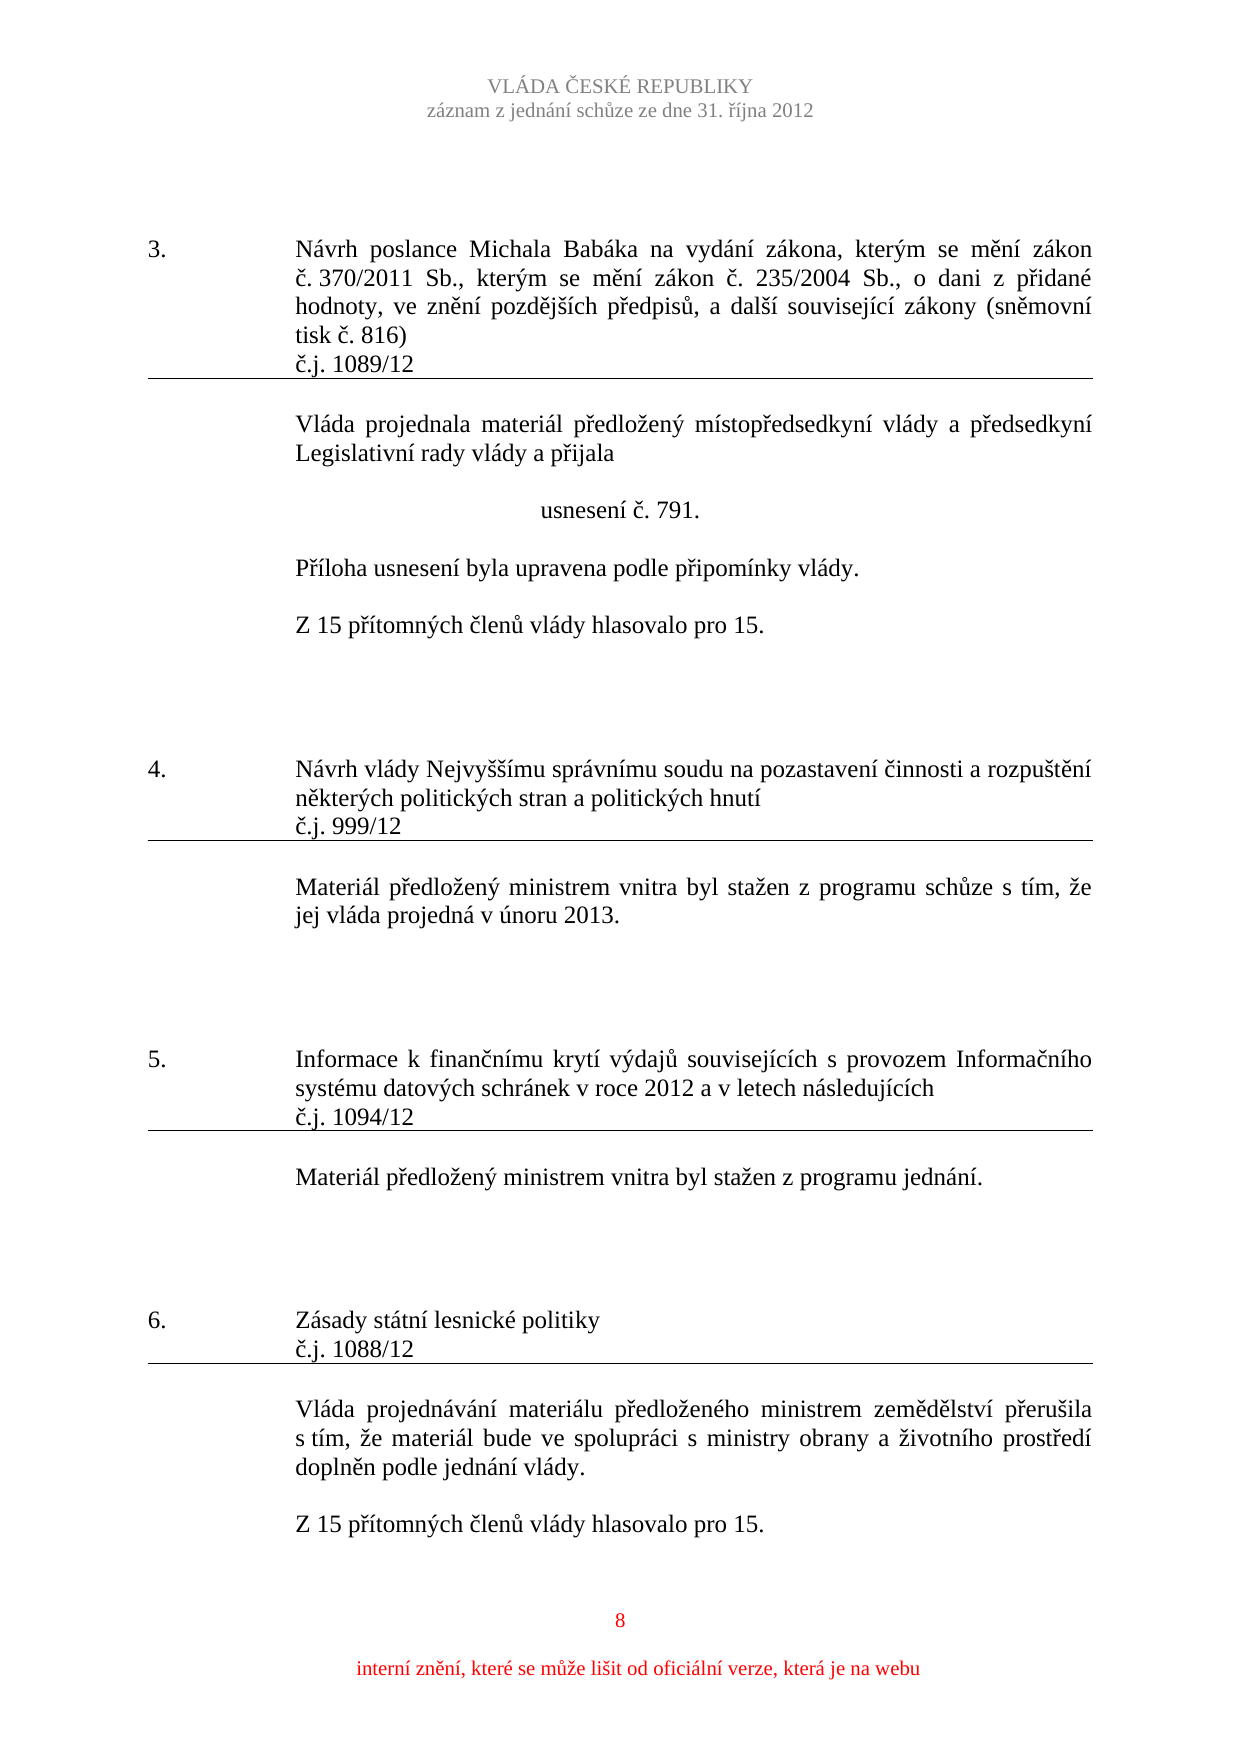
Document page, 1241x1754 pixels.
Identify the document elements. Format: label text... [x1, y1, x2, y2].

text č.j. 1094/12 [148, 1102, 1093, 1130]
text 4. Návrh vlády Nejvyššímu správnímu soudu na pozastavení činnosti a rozpuštění některých politických stran a politických hnutí [148, 754, 1093, 811]
text 6. Zásady státní lesnické politiky [148, 1305, 1093, 1334]
text Z 15 přítomných členů vlády hlasovalo pro 15. [148, 1509, 1093, 1538]
text Z 15 přítomných členů vlády hlasovalo pro 15. [148, 610, 1093, 639]
text Vláda projednávání materiálu předloženého ministrem zemědělství přerušila s tím, že materiál bude ve spolupráci s ministry obrany a životního prostředí doplněn podle jednání vlády. [148, 1394, 1093, 1481]
text Materiál předložený ministrem vnitra byl stažen z programu jednání. [148, 1162, 1093, 1190]
text č.j. 1088/12 [148, 1334, 1093, 1363]
text 5. Informace k finančnímu krytí výdajů souvisejících s provozem Informačního systému datových schránek v roce v letech následujících [148, 1044, 1093, 1102]
text č.j. 999/12 [148, 811, 1093, 840]
text Materiál předložený ministrem vnitra byl stažen z programu schůze s tím, že jej vláda projedná v únoru 2013. [148, 872, 1093, 929]
text č.j. 1089/12 [148, 349, 1093, 378]
text 3. Návrh poslance Michala Babáka na vydání zákona, kterým se mění zákon č. 370/2011 Sb., kterým se mění zákon č. 235/2004 Sb., o dani z přidané hodnoty, ve znění pozdějších předpisů, a další související zákony (sněmovní tisk č. 816) [148, 234, 1093, 349]
text Příloha usnesení byla upravena podle připomínky vlády. [148, 553, 1093, 581]
text Vláda projednala materiál předložený místopředsedkyní vlády a předsedkyní Legislativní rady vlády a přijala [148, 409, 1093, 466]
text usnesení č. 791. [148, 495, 1093, 524]
